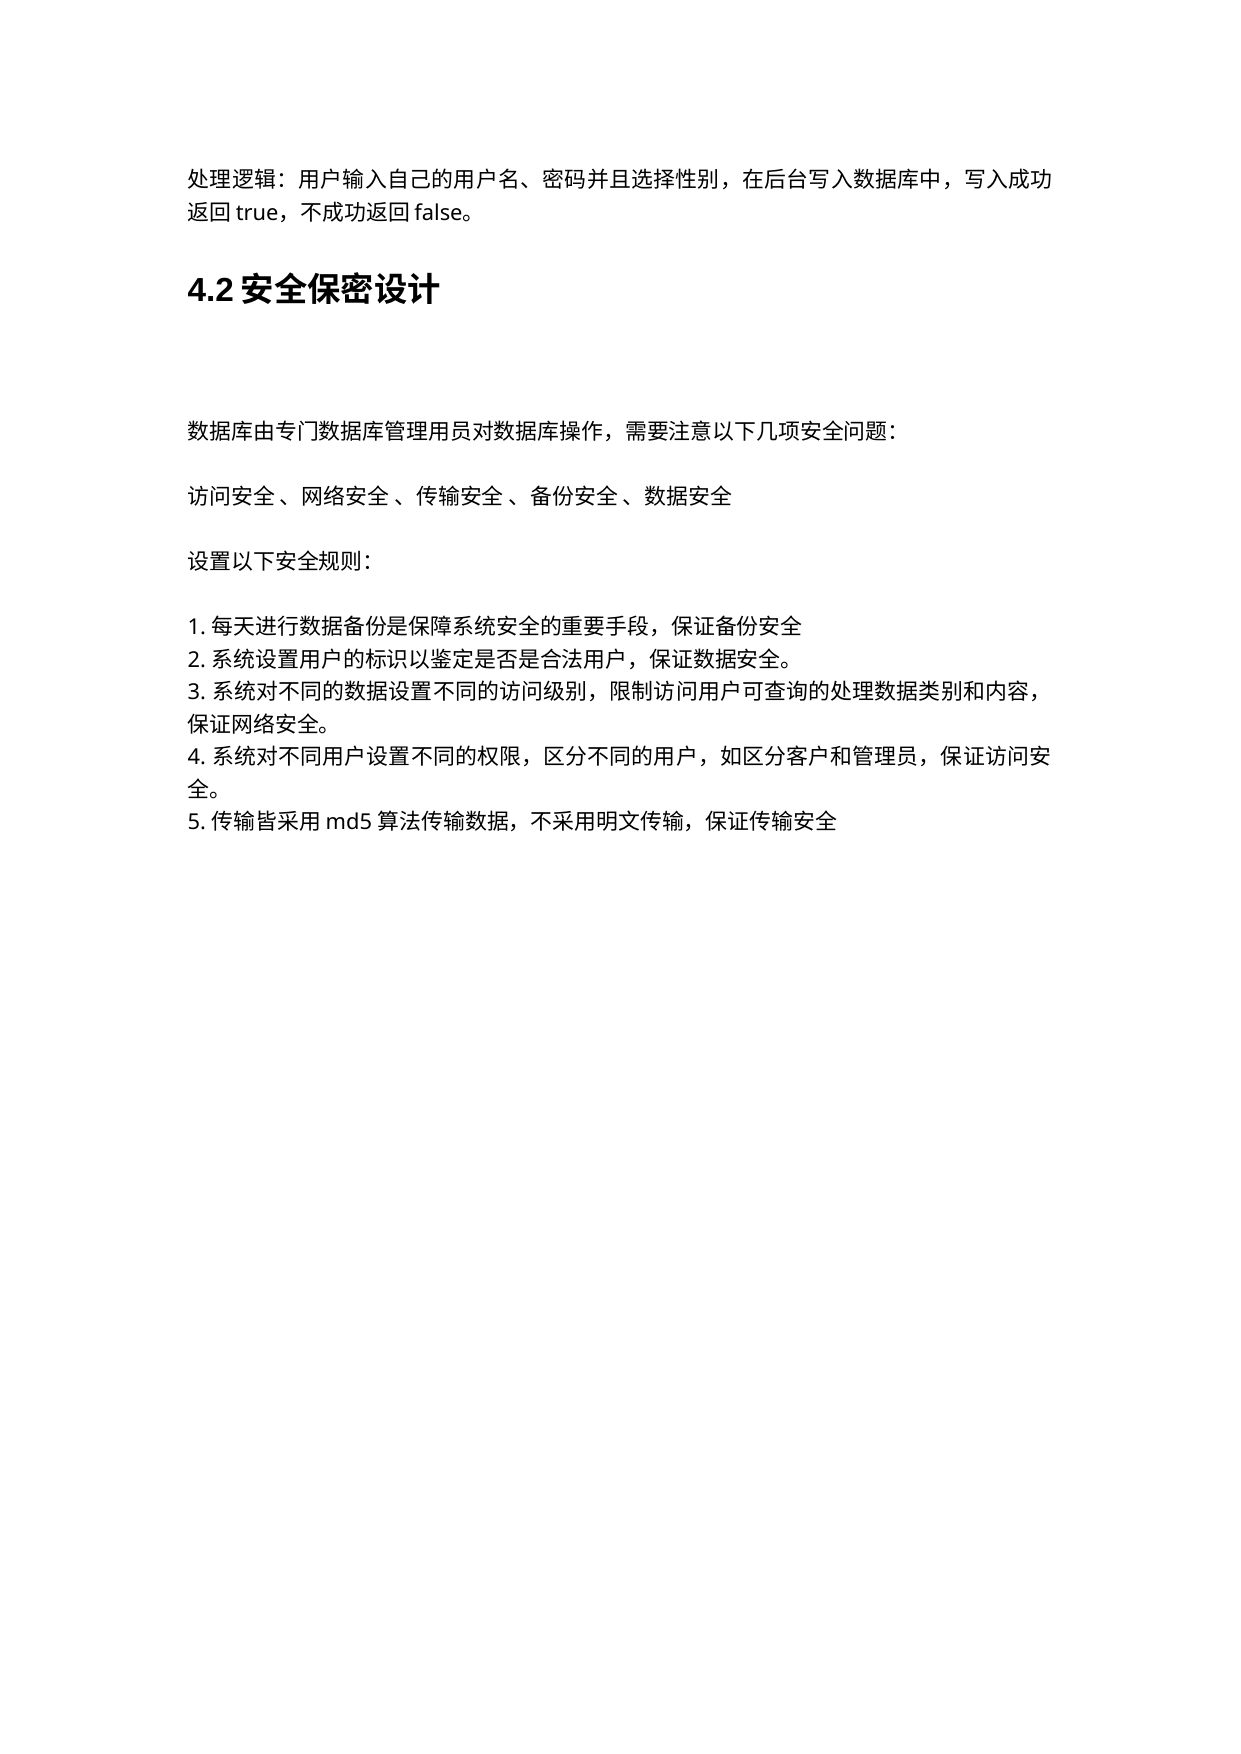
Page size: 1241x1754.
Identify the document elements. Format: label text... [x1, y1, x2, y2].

text 5. 传输皆采用md5 算法传输数据，不采用明文传输，保证传输安全 [187, 804, 1053, 836]
text 1. 每天进行数据备份是保障系统安全的重要手段，保证备份安全 [187, 609, 1053, 641]
text 处理逻辑：用户输入自己的用户名、密码并且选择性别，在后台写入数据库中，写入成功返回true，不成功返回false。 [187, 162, 1053, 227]
text 设置以下安全规则： [187, 544, 1053, 576]
text 2. 系统设置用户的标识以鉴定是否是合法用户，保证数据安全。 [187, 641, 1053, 674]
text 4. 系统对不同用户设置不同的权限，区分不同的用户，如区分客户和管理员，保证访问安全。 [187, 739, 1053, 804]
text 3. 系统对不同的数据设置不同的访问级别，限制访问用户可查询的处理数据类别和内容，保证网络安全。 [187, 674, 1053, 739]
subtitle 4.2安全保密设计 [187, 254, 1053, 319]
text 访问安全 、网络安全 、传输安全 、备份安全 、数据安全 [187, 479, 1053, 511]
text 数据库由专门数据库管理用员对数据库操作，需要注意以下几项安全问题： [187, 414, 1053, 446]
